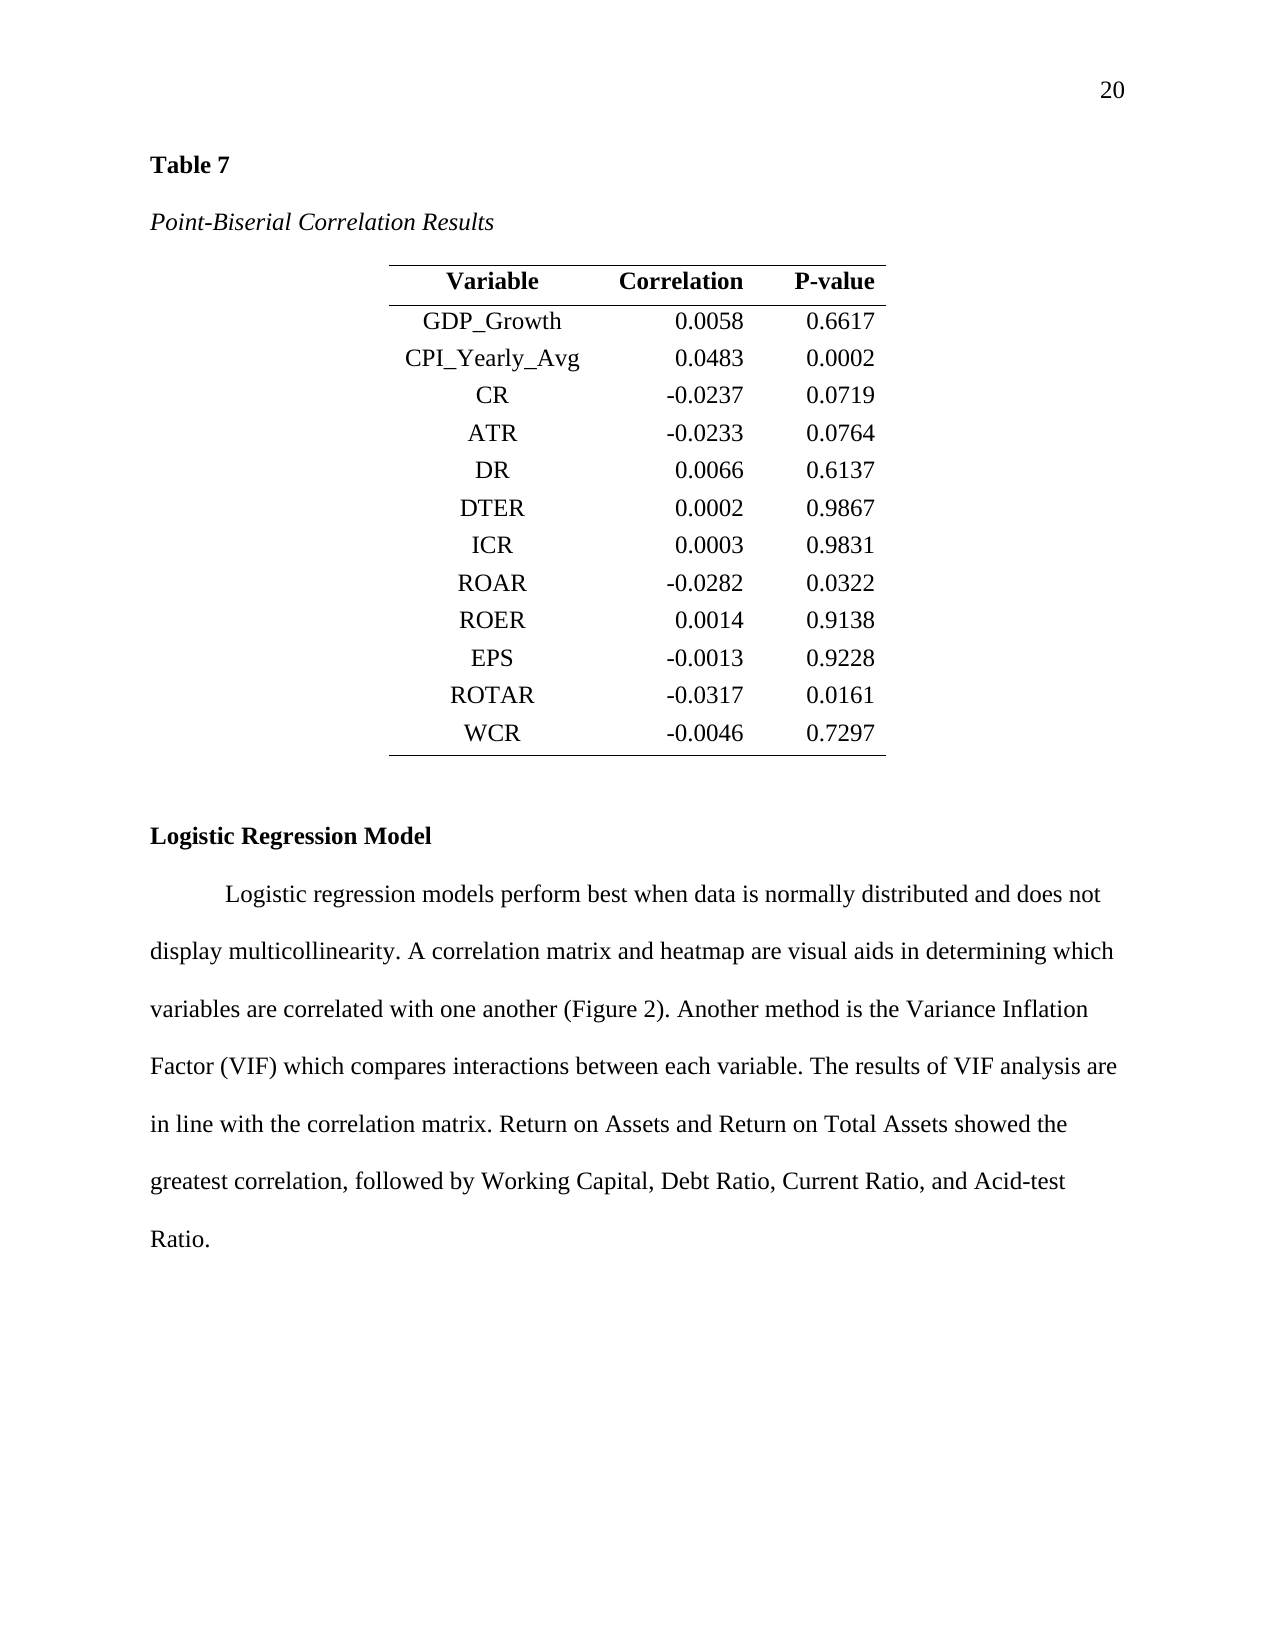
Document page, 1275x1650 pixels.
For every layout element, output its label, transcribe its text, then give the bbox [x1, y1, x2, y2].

table_cell 0.9228 [755, 643, 886, 680]
table_cell CR [389, 380, 595, 418]
text Point-Biserial Correlation Results [150, 207, 1125, 236]
table_cell 0.0002 [755, 343, 886, 380]
table_cell 0.0764 [755, 418, 886, 455]
table_cell 0.9831 [755, 530, 886, 568]
table_header Variable [389, 266, 595, 305]
table_cell 0.0161 [755, 680, 886, 718]
table_cell 0.0002 [595, 493, 754, 530]
text Table 7 [150, 150, 1125, 179]
table_cell -0.0233 [595, 418, 754, 455]
table_cell -0.0046 [595, 718, 754, 755]
table_cell -0.0237 [595, 380, 754, 418]
table_cell ROTAR [389, 680, 595, 718]
table_cell -0.0317 [595, 680, 754, 718]
table_header Correlation [595, 266, 754, 305]
table_cell CPI_Yearly_Avg [389, 343, 595, 380]
table_cell [595, 756, 754, 764]
table_cell 0.7297 [755, 718, 886, 755]
table_cell ROER [389, 605, 595, 643]
table_cell [755, 756, 886, 764]
table_cell [389, 756, 595, 764]
table_cell 0.0322 [755, 568, 886, 605]
table_cell 0.0719 [755, 380, 886, 418]
table_cell WCR [389, 718, 595, 755]
table_cell 0.0483 [595, 343, 754, 380]
table_cell 0.0066 [595, 455, 754, 493]
table_cell 0.6137 [755, 455, 886, 493]
table_cell -0.0282 [595, 568, 754, 605]
table_cell ICR [389, 530, 595, 568]
text Logistic Regression Model [150, 821, 1125, 850]
table_cell 0.0003 [595, 530, 754, 568]
table_cell 0.9138 [755, 605, 886, 643]
table_cell ROAR [389, 568, 595, 605]
table_cell 0.0058 [595, 306, 754, 343]
table_cell 0.6617 [755, 306, 886, 343]
table_cell ATR [389, 418, 595, 455]
table_cell -0.0013 [595, 643, 754, 680]
table_cell 0.0014 [595, 605, 754, 643]
text Logistic regression models perform best when data is normally distributed and does not display multicollinearity. A correlation matrix and heatmap are visual aids in determining which variables are correlated with one another (Figure 2). Another method is the Variance Inflation Factor (VIF) which compares interactions between each variable. The results of VIF analysis are in line with the correlation matrix. Return on Assets and Return on Total Assets showed the greatest correlation, followed by Working Capital, Debt Ratio, Current Ratio, and Acid-test Ratio. [150, 879, 1125, 1252]
table_cell DR [389, 455, 595, 493]
table_header P-value [755, 266, 886, 305]
table_cell DTER [389, 493, 595, 530]
table_cell 0.9867 [755, 493, 886, 530]
table_cell EPS [389, 643, 595, 680]
table_cell GDP_Growth [389, 306, 595, 343]
